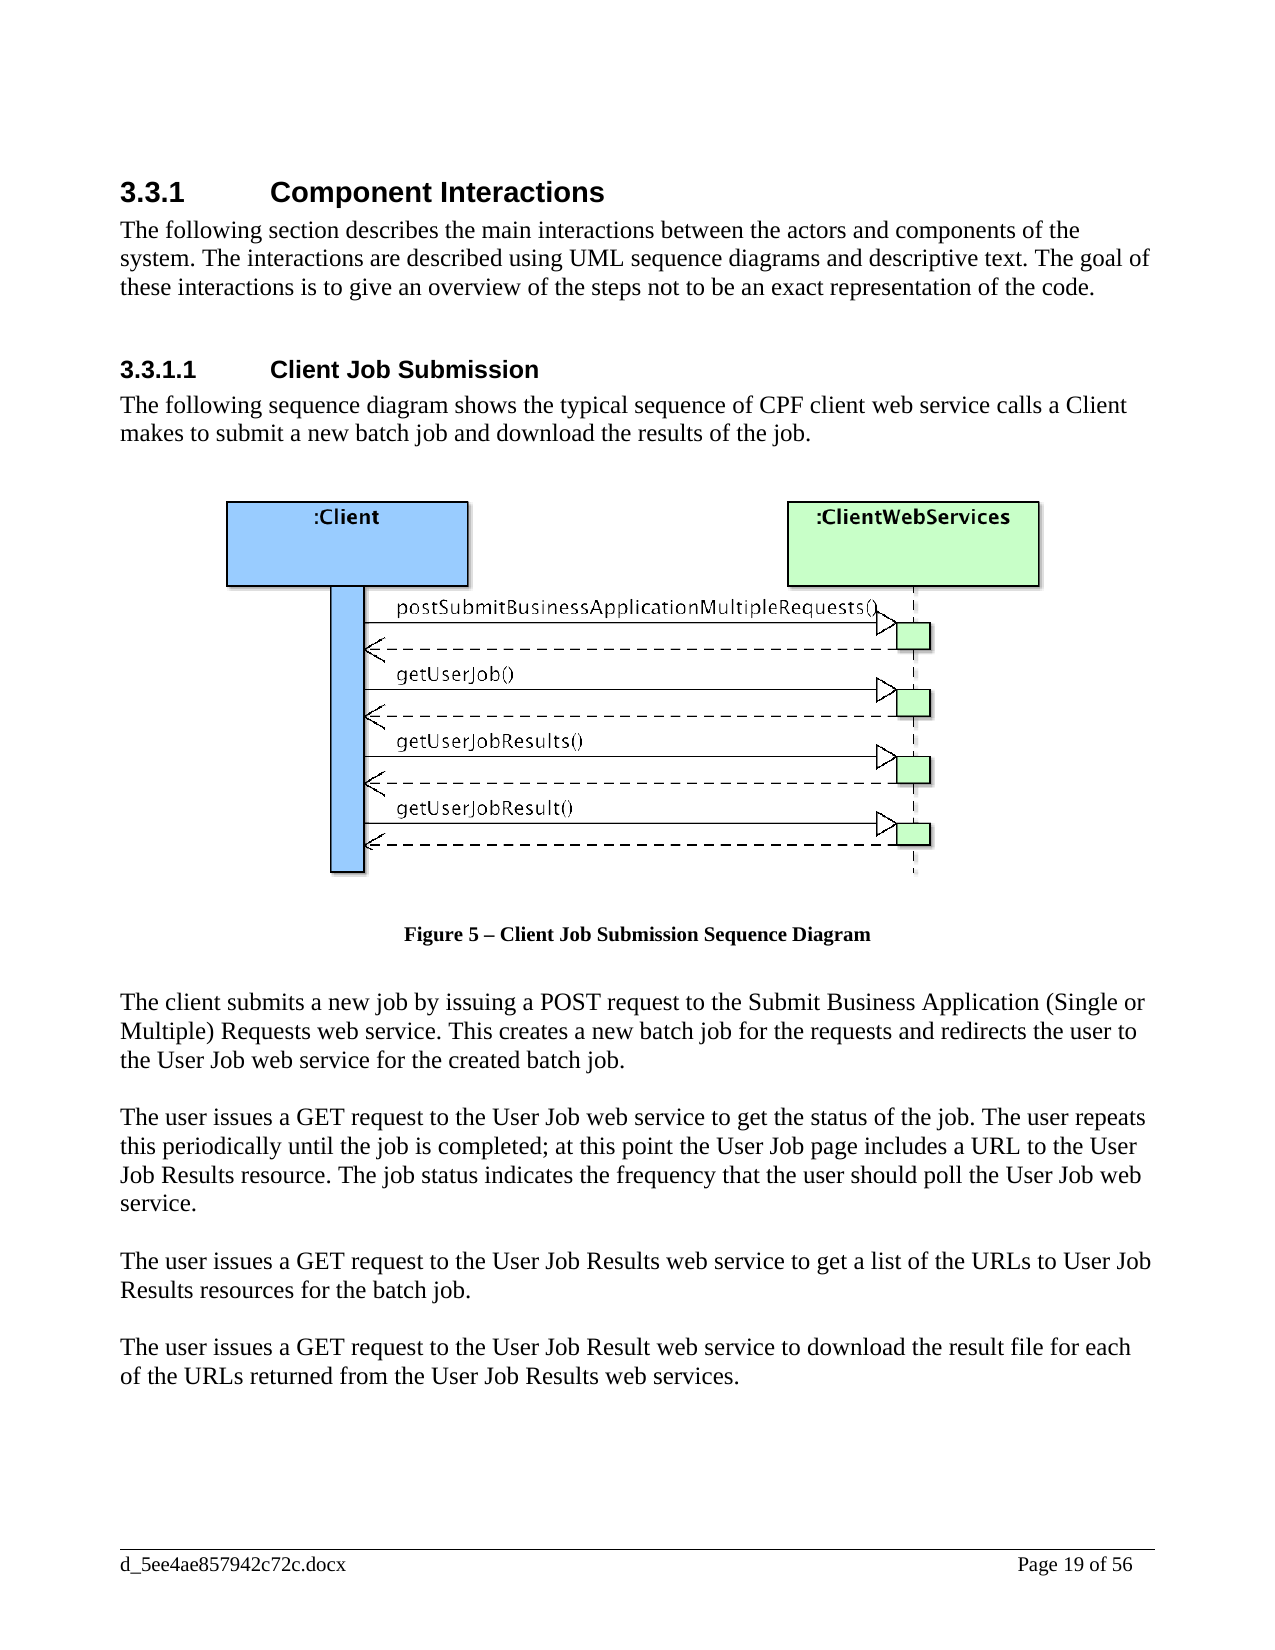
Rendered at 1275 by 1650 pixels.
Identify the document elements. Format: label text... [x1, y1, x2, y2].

text The client submits a new job by issuing a POST request to the Submit Business Application (Single or Multiple) Requests web service. This creates a new batch job for the requests and redirects the user to the User Job web service for the created batch job. [120, 987, 1155, 1073]
text The user issues a GET request to the User Job Results web service to get a list of the URLs to User Job Results resources for the batch job. [120, 1246, 1155, 1303]
text Figure 5 – Client Job Submission Sequence Diagram [120, 922, 1155, 946]
picture [200, 476, 1075, 910]
text The following section describes the main interactions between the actors and components of the system. The interactions are described using UML sequence diagrams and descriptive text. The goal of these interactions is to give an overview of the steps not to be an exact representation of the code. [120, 215, 1155, 301]
subtitle Client Job Submission [120, 355, 1155, 383]
subtitle Component Interactions [120, 175, 1155, 208]
text The following sequence diagram shows the typical sequence of CPF client web service calls a Client makes to submit a new batch job and download the results of the job. [120, 390, 1155, 447]
text The user issues a GET request to the User Job web service to get the status of the job. The user repeats this periodically until the job is completed; at this point the User Job page includes a URL to the User Job Results resource. The job status indicates the frequency that the user should poll the User Job web service. [120, 1102, 1155, 1217]
text The user issues a GET request to the User Job Result web service to download the result file for each of the URLs returned from the User Job Results web services. [120, 1332, 1155, 1390]
